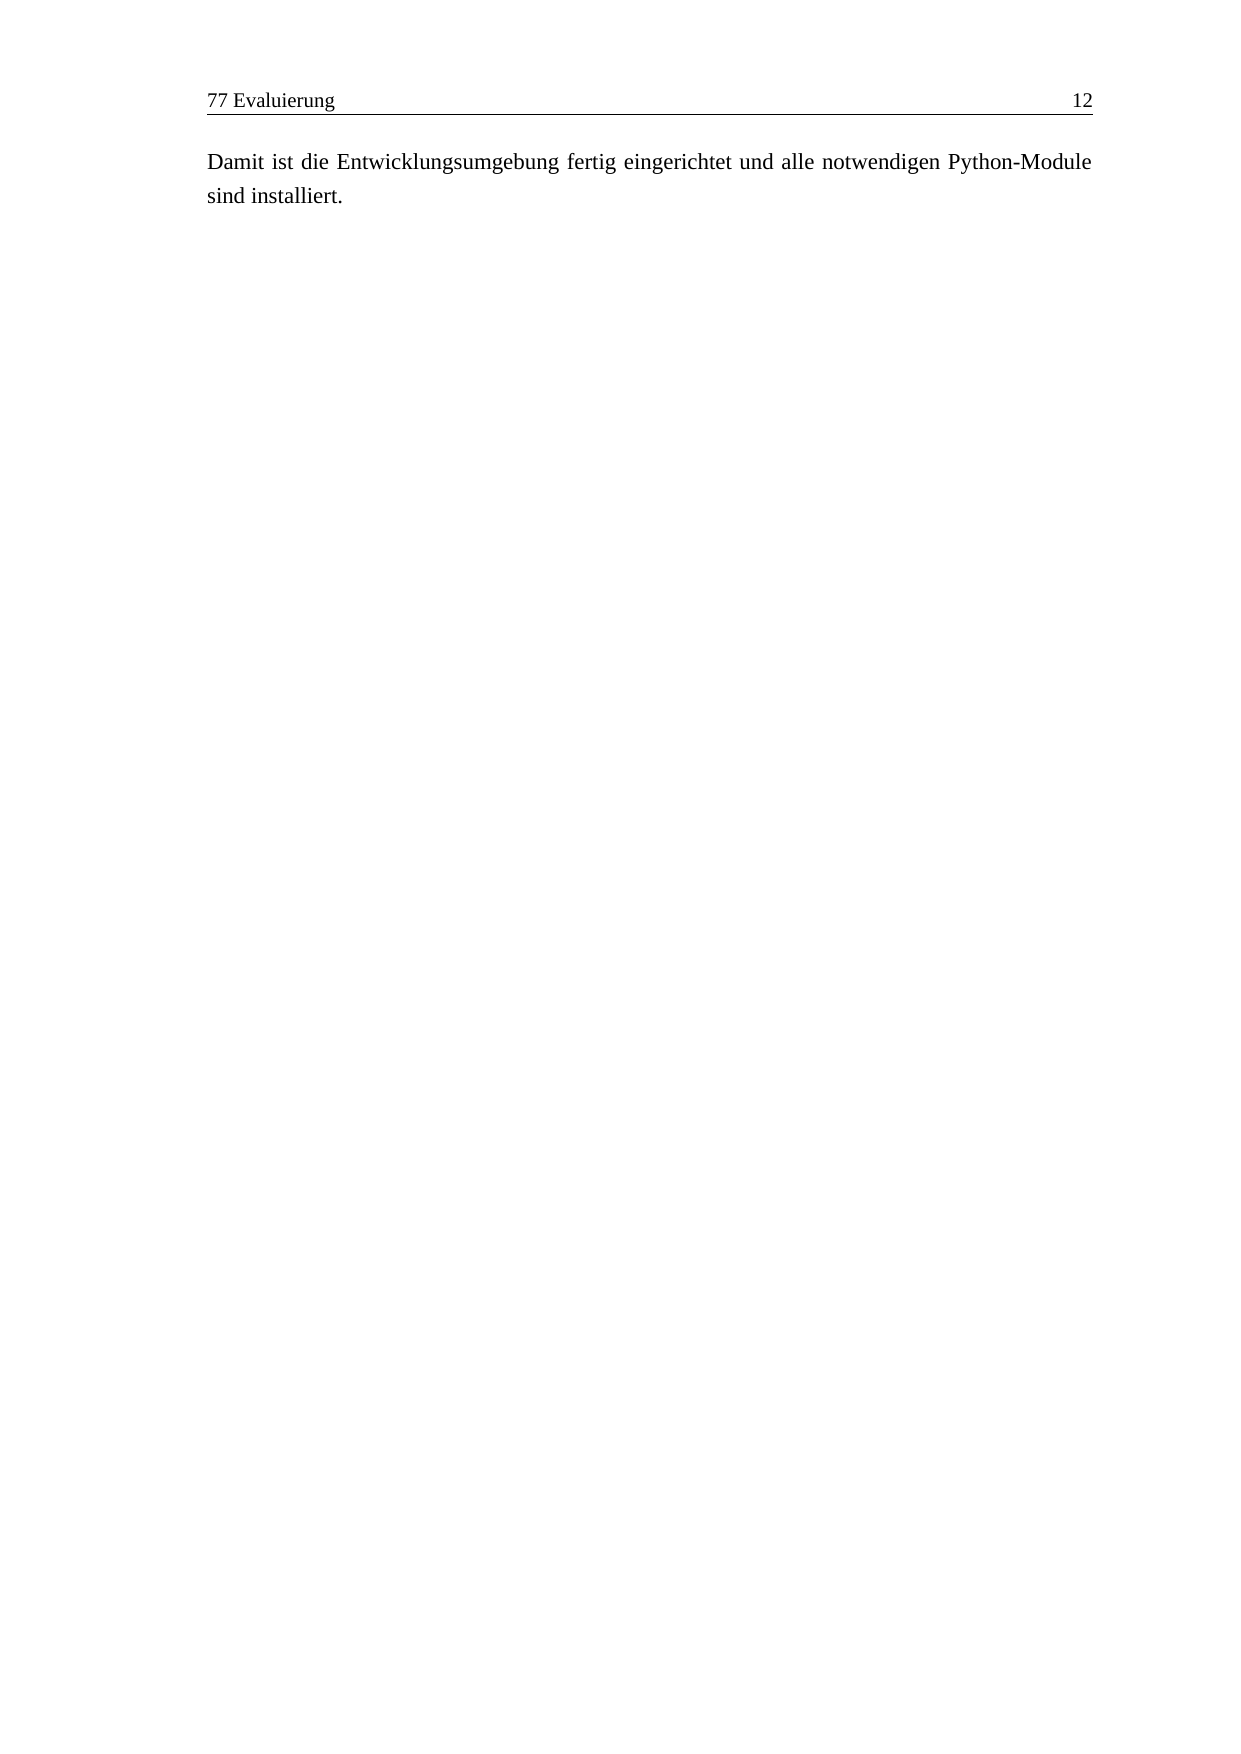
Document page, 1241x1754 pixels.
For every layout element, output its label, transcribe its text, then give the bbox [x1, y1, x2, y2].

text Damit ist die Entwicklungsumgebung fertig eingerichtet und alle notwendigen Python-Module sind installiert. [207, 148, 1093, 208]
